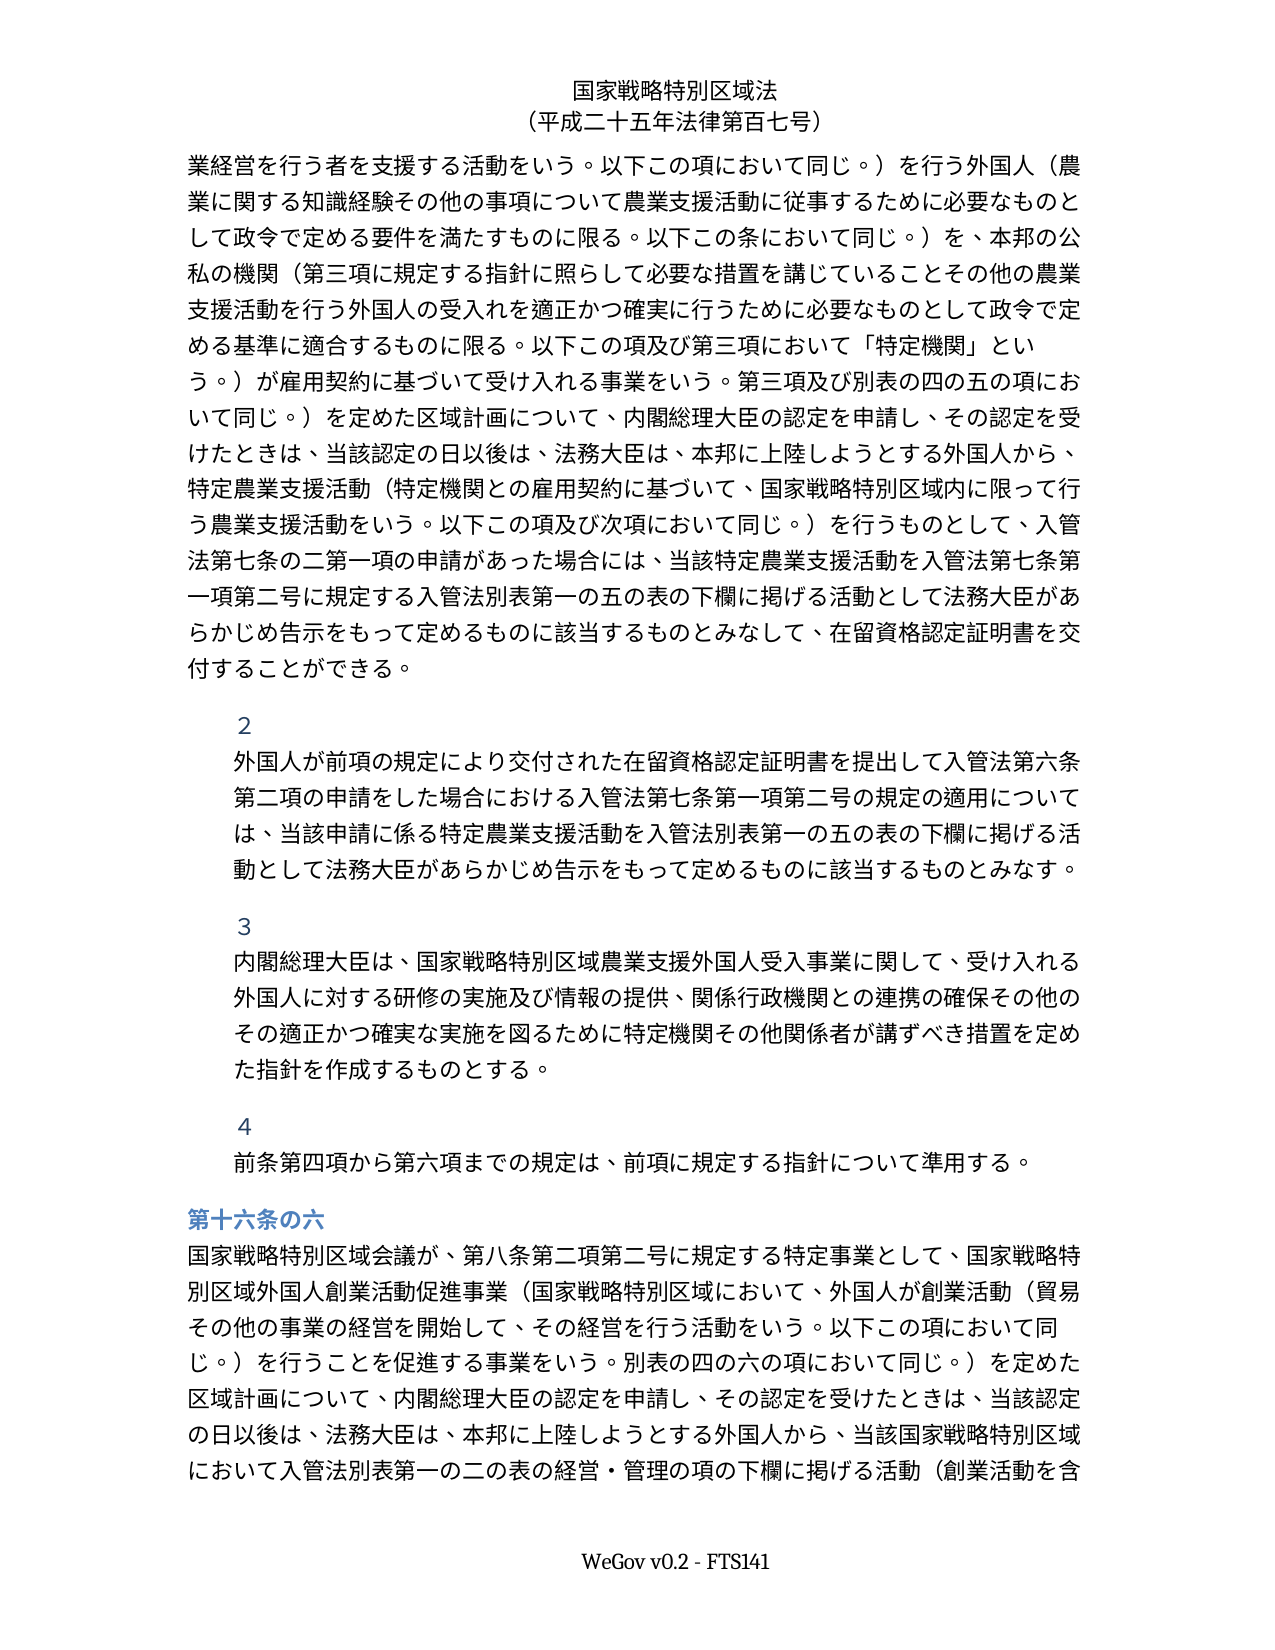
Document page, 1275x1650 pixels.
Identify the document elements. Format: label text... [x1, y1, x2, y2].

text 内閣総理大臣は、国家戦略特別区域農業支援外国人受入事業に関して、受け入れる外国人に対する研修の実施及び情報の提供、関係行政機関との連携の確保その他のその適正かつ確実な実施を図るために特定機関その他関係者が講ずべき措置を定めた指針を作成するものとする。 [233, 946, 1087, 1085]
subtitle ４ [233, 1111, 1087, 1142]
subtitle ３ [233, 910, 1087, 942]
text 前条第四項から第六項までの規定は、前項に規定する指針について準用する。 [233, 1147, 1087, 1178]
text 外国人が前項の規定により交付された在留資格認定証明書を提出して入管法第六条第二項の申請をした場合における入管法第七条第一項第二号の規定の適用については、当該申請に係る特定農業支援活動を入管法別表第一の五の表の下欄に掲げる活動として法務大臣があらかじめ告示をもって定めるものに該当するものとみなす。 [233, 746, 1087, 885]
subtitle 第十六条の六 [187, 1204, 1087, 1235]
subtitle ２ [233, 710, 1087, 741]
